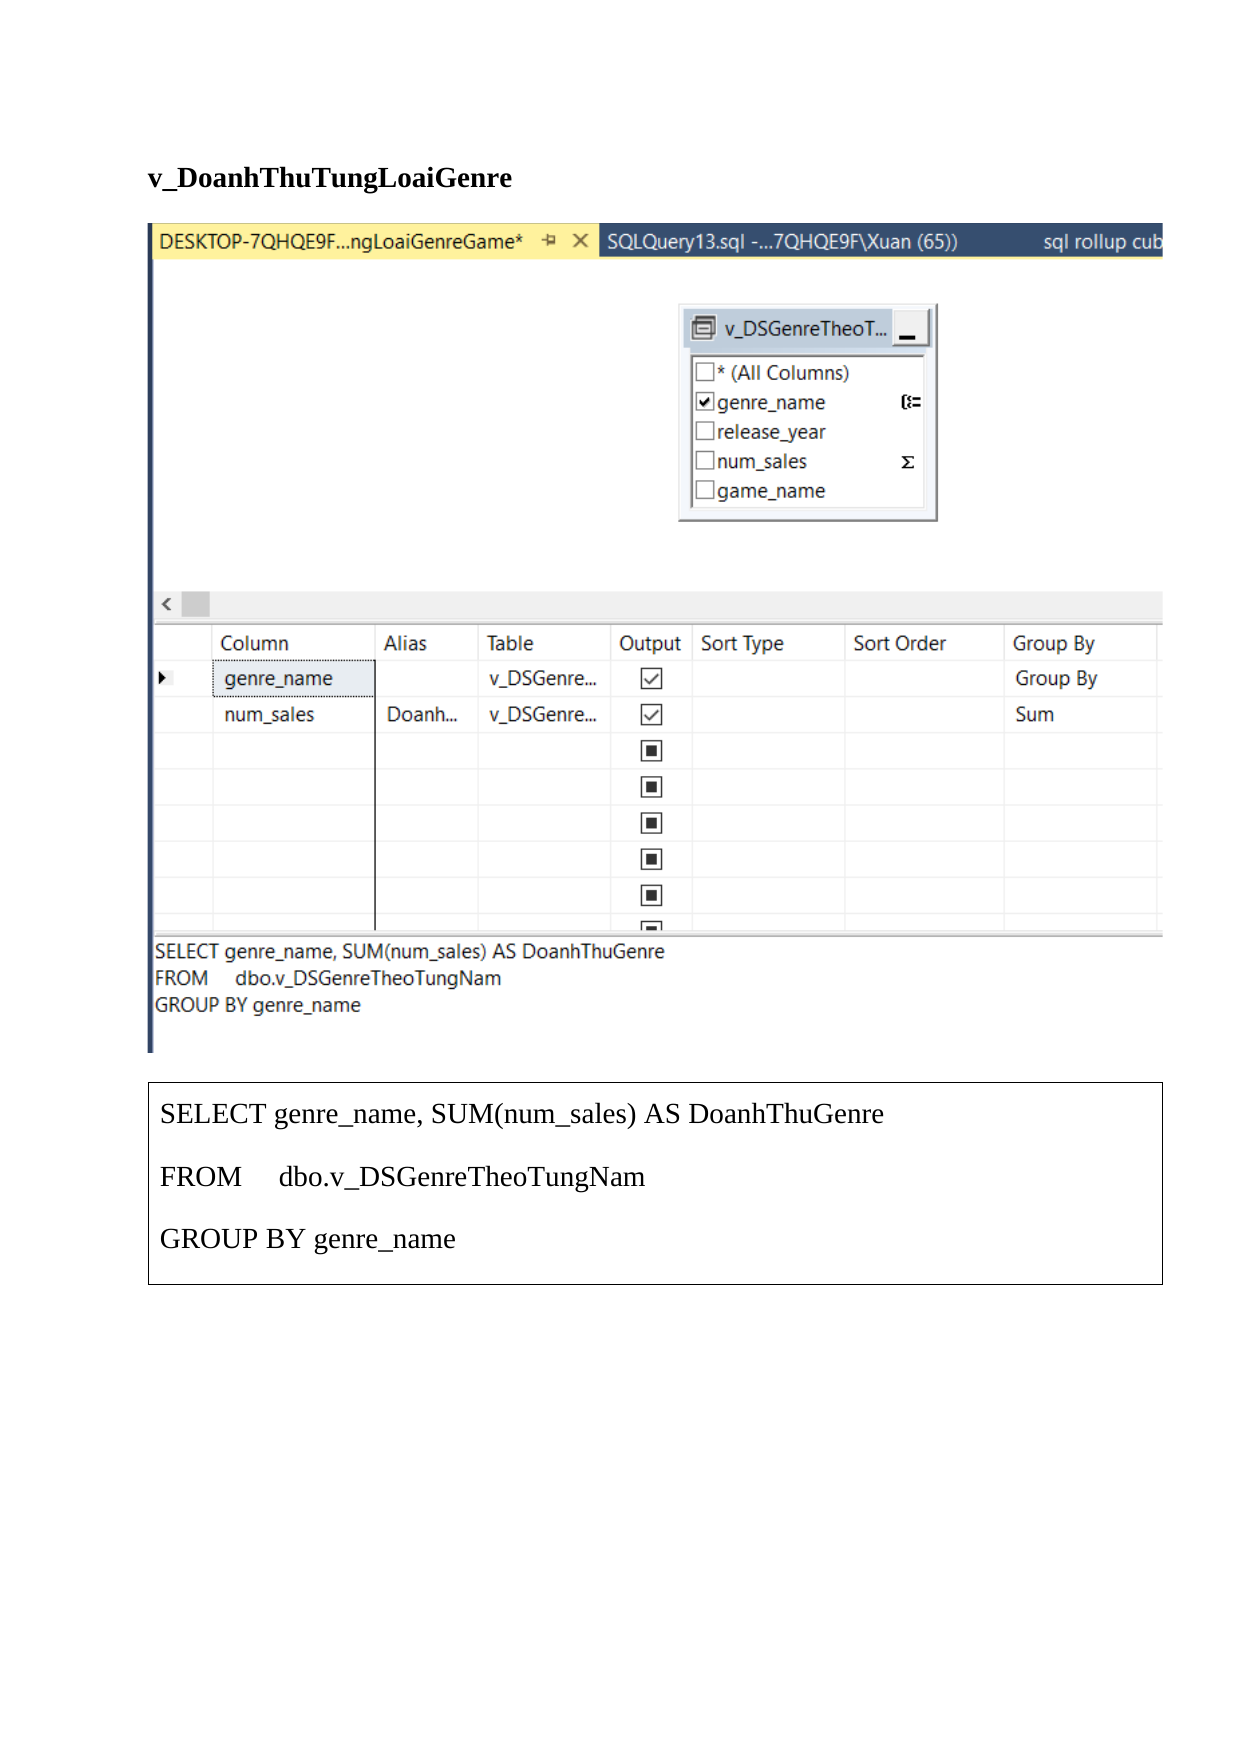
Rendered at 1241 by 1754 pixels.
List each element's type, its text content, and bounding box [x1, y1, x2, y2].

text v_DoanhThuTungLoaiGenre [148, 160, 1162, 194]
picture [147, 223, 1163, 1053]
table_header SELECT genre_name, SUM(num_sales) AS DoanhThuGenre FROM dbo.v_DSGenreTheoTungNam GROUP BY genre_name [149, 1083, 1162, 1284]
